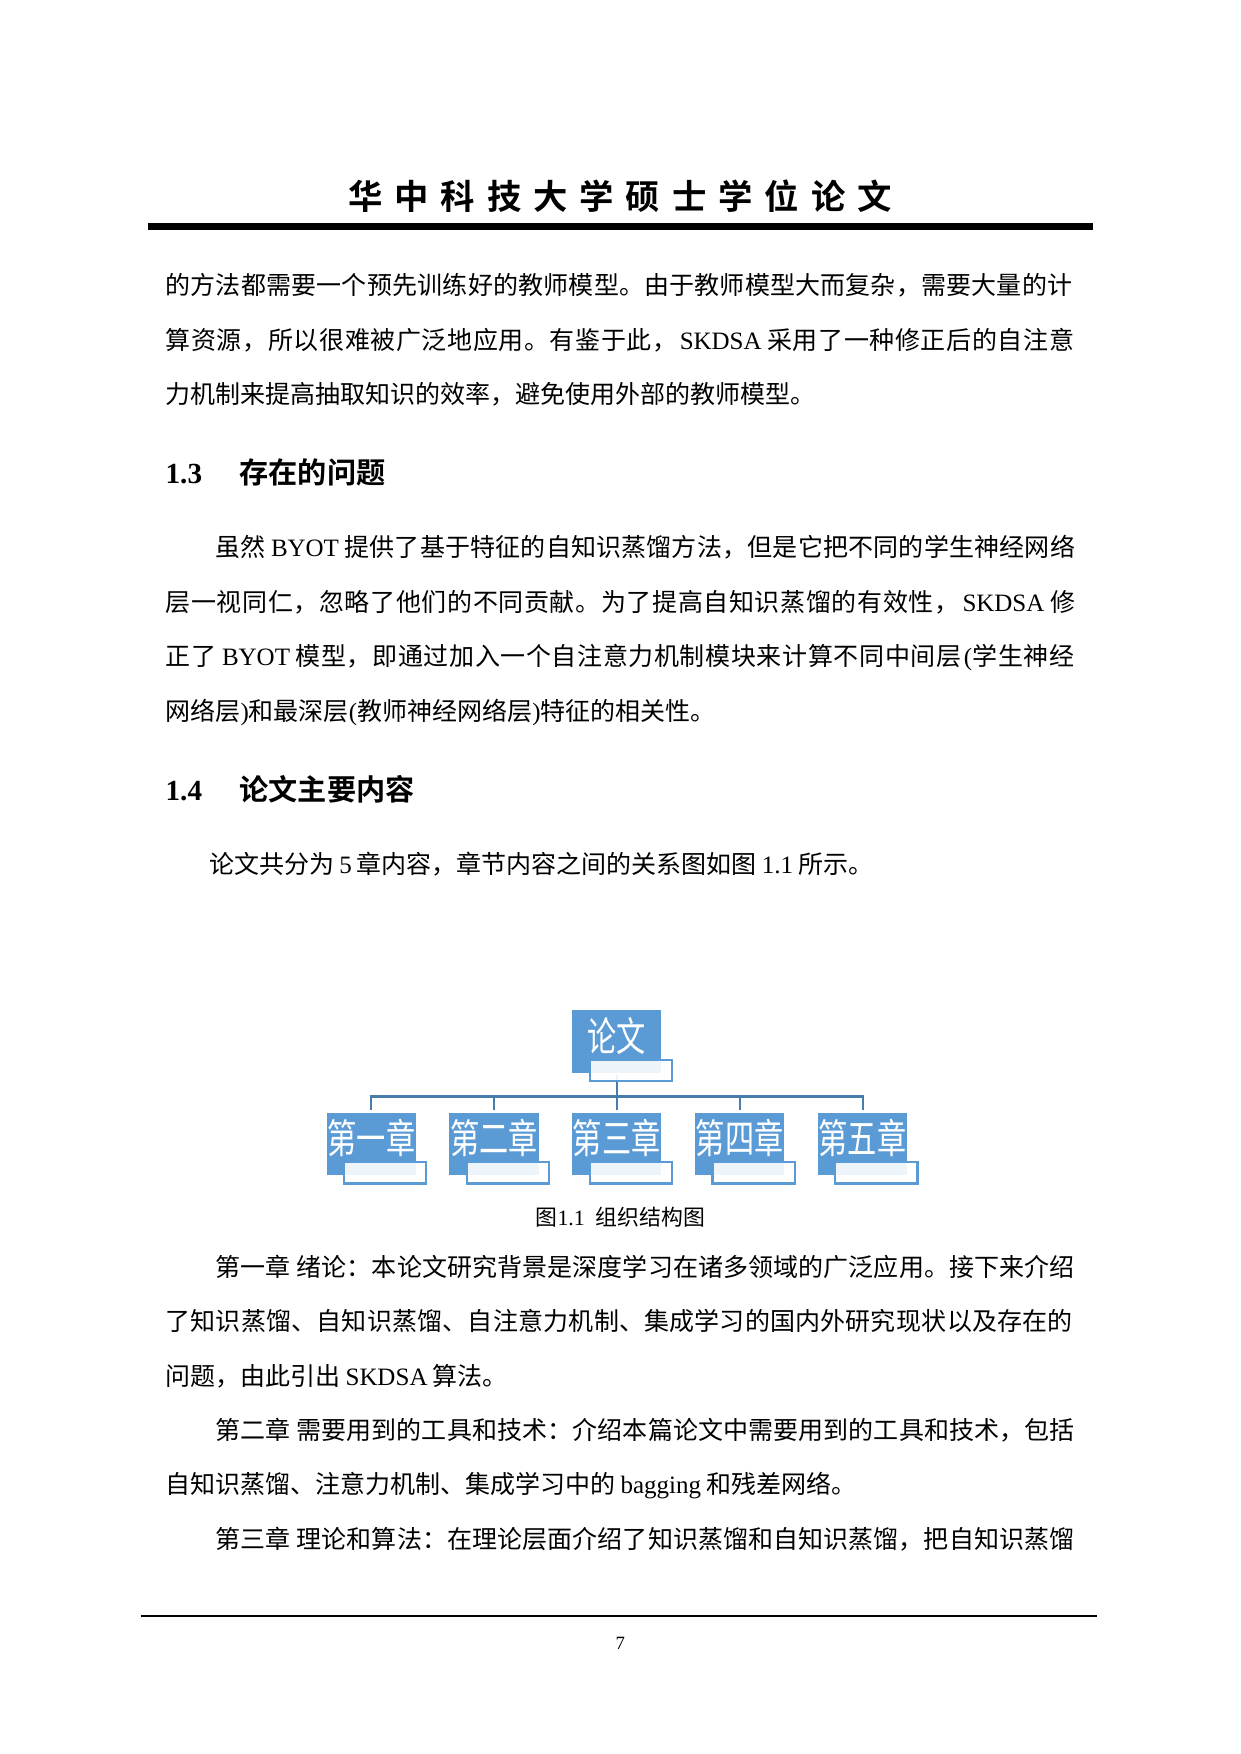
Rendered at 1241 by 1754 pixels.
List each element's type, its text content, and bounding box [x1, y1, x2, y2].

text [165, 266, 1075, 411]
text 图1.1 组织结构图 [165, 1200, 1075, 1232]
subtitle 论文主要内容 [165, 766, 1075, 808]
subtitle 存在的问题 [165, 450, 1075, 492]
text 论文共分为5章内容，章节内容之间的关系图如图1.1所示。 [165, 844, 1075, 880]
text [165, 1519, 1075, 1556]
text 第二章 需要用到的工具和技术：介绍本篇论文中需要用到的工具和技术，包括自知识蒸馏、注意力机制、集成学习中的bagging和残差网络。 [165, 1411, 1075, 1501]
text 第一章 绪论：本论文研究背景是深度学习在诸多领域的广泛应用。接下来介绍了知识蒸馏、自知识蒸馏、自注意力机制、集成学习的国内外研究现状以及存在的问题，由此引出SKDSA算法。 [165, 1247, 1075, 1392]
text 虽然BYOT提供了基于特征的自知识蒸馏方法，但是它把不同的学生神经网络层一视同仁，忽略了他们的不同贡献。为了提高自知识蒸馏的有效性，SKDSA修正了BYOT模型，即通过加入一个自注意力机制模块来计算不同中间层(学生神经网络层)和最深层(教师神经网络层)特征的相关性。 [165, 528, 1075, 727]
